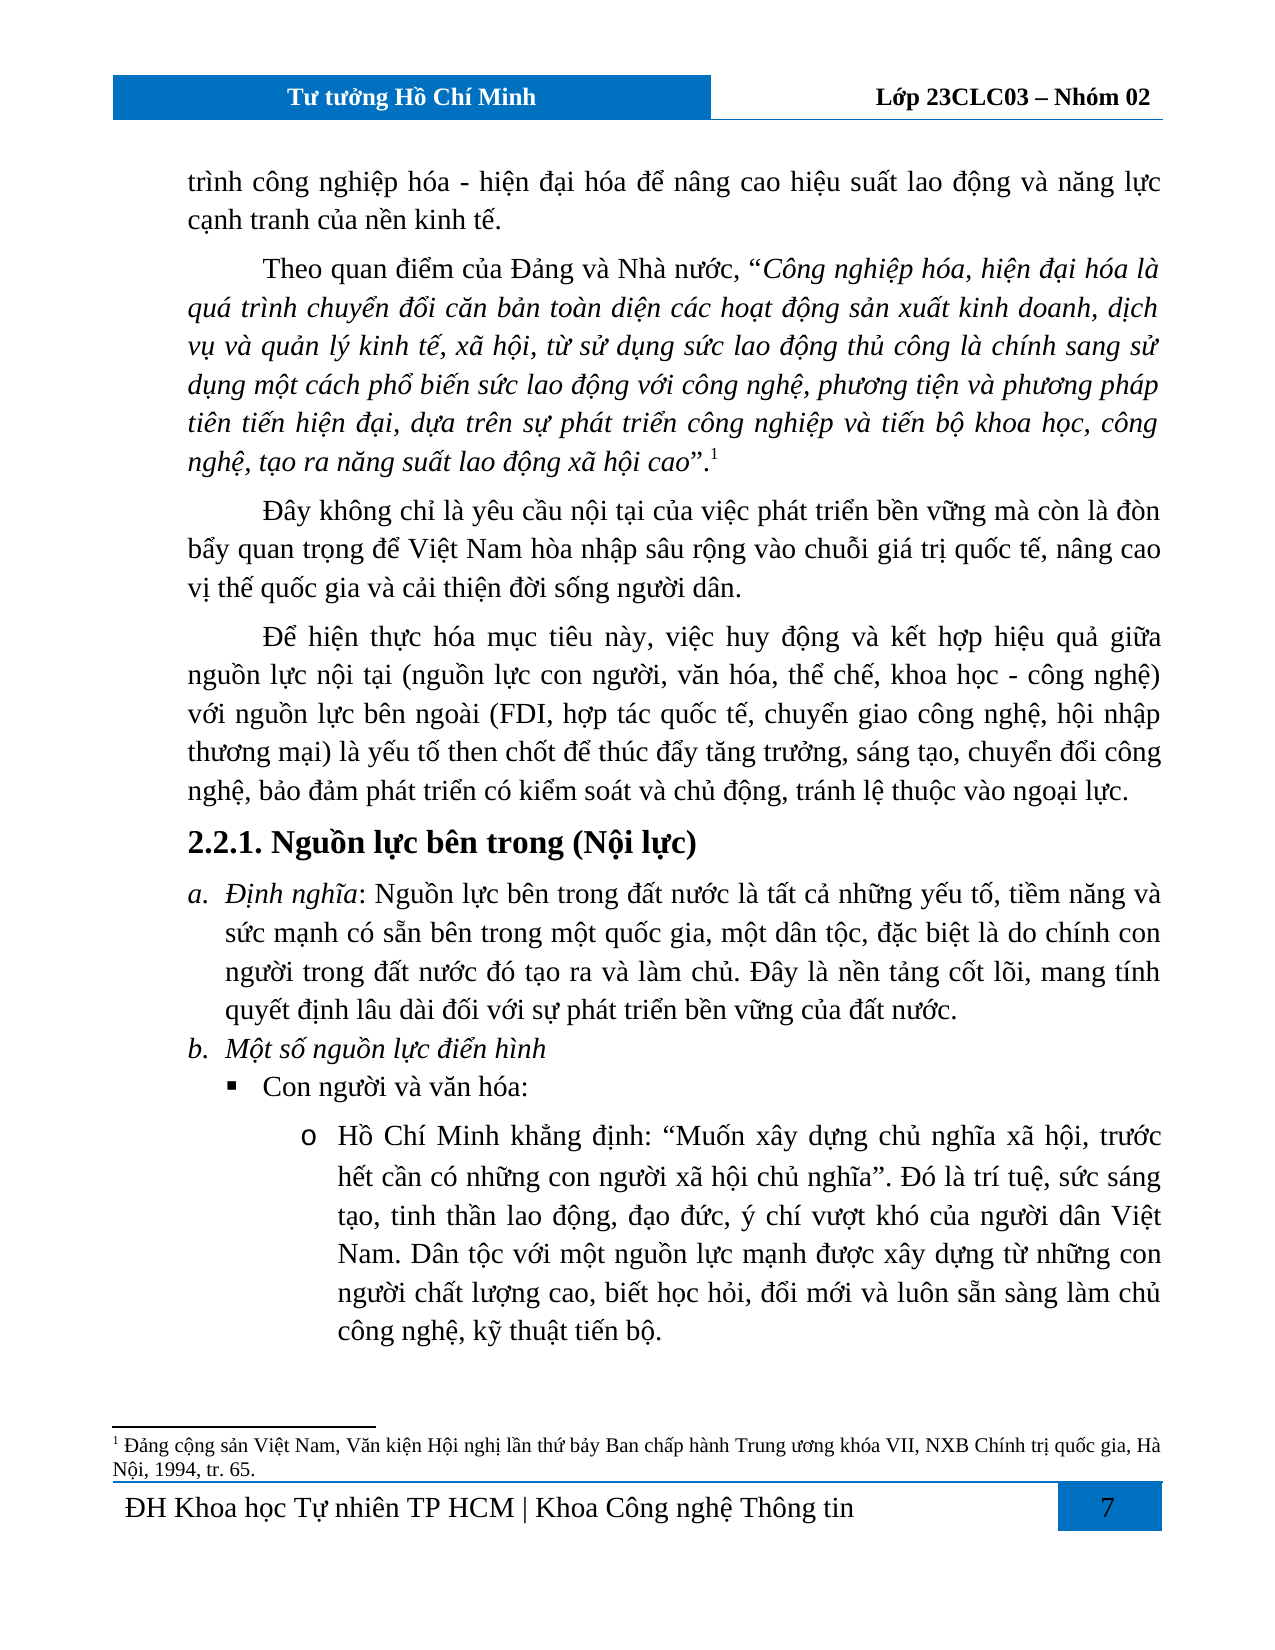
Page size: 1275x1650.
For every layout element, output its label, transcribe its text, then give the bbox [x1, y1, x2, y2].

text Để hiện thực hóa mục tiêu này, việc huy động và kết hợp hiệu quả giữa nguồn lực nội tại (nguồn lực con người, văn hóa, thể chế, khoa học - công nghệ) với nguồn lực bên ngoài (FDI, hợp tác quốc tế, chuyển giao công nghệ, hội nhập thương mại) là yếu tố then chốt để thúc đẩy tăng trưởng, sáng tạo, chuyển đổi công nghệ, bảo đảm phát triển có kiểm soát và chủ động, tránh lệ thuộc vào ngoại lực. [187, 619, 1162, 807]
list Con người và văn hóa: [225, 1069, 1162, 1103]
list Định nghĩa: Nguồn lực bên trong đất nước là tất cả những yếu tố, tiềm năng và sức mạnh có sẵn bên trong một quốc gia, một dân tộc, đặc biệt là do chính con người trong đất nước đó tạo ra và làm chủ. Đây là nền tảng cốt lõi, mang tính quyết định lâu dài đối với sự phát triển bền vững của đất nước. [187, 877, 1162, 1026]
list Hồ Chí Minh khẳng định: “Muốn xây dựng chủ nghĩa xã hội, trước hết cần có những con người xã hội chủ nghĩa”. Đó là trí tuệ, sức sáng tạo, tinh thần lao động, đạo đức, ý chí vượt khó của người dân Việt Nam. Dân tộc với một nguồn lực mạnh được xây dựng từ những con người chất lượng cao, biết học hỏi, đổi mới và luôn sẵn sàng làm chủ công nghệ, kỹ thuật tiến bộ. [300, 1118, 1162, 1347]
text Đây không chỉ là yêu cầu nội tại của việc phát triển bền vững mà còn là đòn bẩy quan trọng để Việt Nam hòa nhập sâu rộng vào chuỗi giá trị quốc tế, nâng cao vị thế quốc gia và cải thiện đời sống người dân. [187, 493, 1162, 603]
list Một số nguồn lực điển hình [187, 1031, 1162, 1064]
text Theo quan điểm của Đảng và Nhà nước, “Công nghiệp hóa, hiện đại hóa là quá trình chuyển đổi căn bản toàn diện các hoạt động sản xuất kinh doanh, dịch vụ và quản lý kinh tế, xã hội, từ sử dụng sức lao động thủ công là chính sang sử dụng một cách phổ biến sức lao động với công nghệ, phương tiện và phương pháp tiên tiến hiện đại, dựa trên sự phát triển công nghiệp và tiến bộ khoa học, công nghệ, tạo ra năng suất lao động xã hội cao”. [187, 251, 1162, 477]
subtitle Nguồn lực bên trong (Nội lực) [187, 822, 1162, 860]
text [187, 164, 1162, 236]
